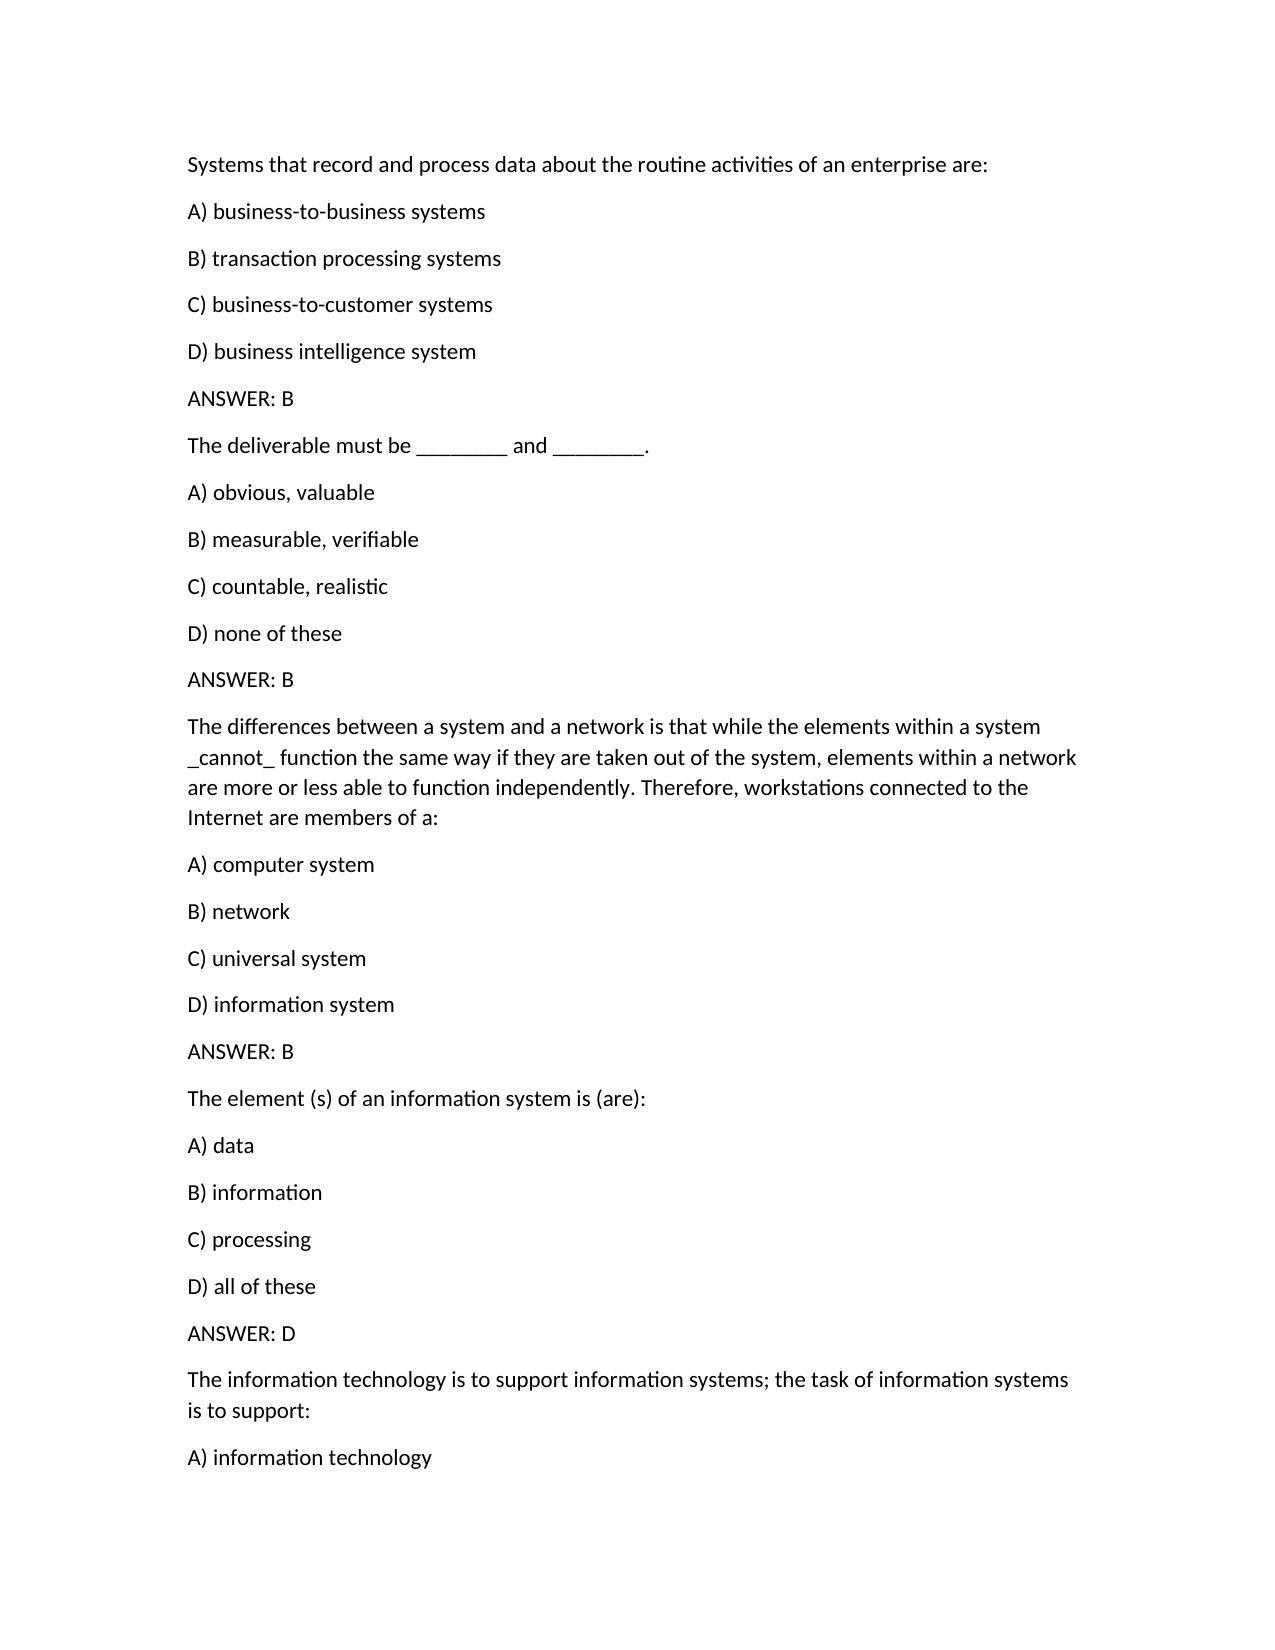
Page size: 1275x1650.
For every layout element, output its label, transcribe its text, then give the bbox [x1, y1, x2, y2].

text D) none of these [187, 619, 1087, 647]
text ANSWER: D [187, 1319, 1087, 1347]
text B) measurable, verifiable [187, 525, 1087, 553]
text D) all of these [187, 1272, 1087, 1300]
text The element (s) of an information system is (are): [187, 1084, 1087, 1112]
text ANSWER: B [187, 1037, 1087, 1066]
text C) countable, realistic [187, 572, 1087, 600]
text A) computer system [187, 850, 1087, 878]
text A) data [187, 1131, 1087, 1159]
text ANSWER: B [187, 666, 1087, 694]
text B) transaction processing systems [187, 244, 1087, 272]
text B) information [187, 1178, 1087, 1206]
text The deliverable must be ________ and ________. [187, 431, 1087, 459]
text C) business-to-customer systems [187, 291, 1087, 319]
text C) universal system [187, 944, 1087, 972]
text A) information technology [187, 1443, 1087, 1471]
text C) processing [187, 1225, 1087, 1253]
text D) business intelligence system [187, 337, 1087, 366]
text D) information system [187, 991, 1087, 1019]
text A) business-to-business systems [187, 197, 1087, 225]
text B) network [187, 897, 1087, 925]
text A) obvious, valuable [187, 478, 1087, 506]
text Systems that record and process data about the routine activities of an enterprise are: [187, 150, 1087, 178]
text The differences between a system and a network is that while the elements within a system _cannot_ function the same way if they are taken out of the system, elements within a network are more or less able to function independently. Therefore, workstations connected to the Internet are members of a: [187, 712, 1087, 831]
text ANSWER: B [187, 384, 1087, 412]
text The information technology is to support information systems; the task of information systems is to support: [187, 1366, 1087, 1424]
